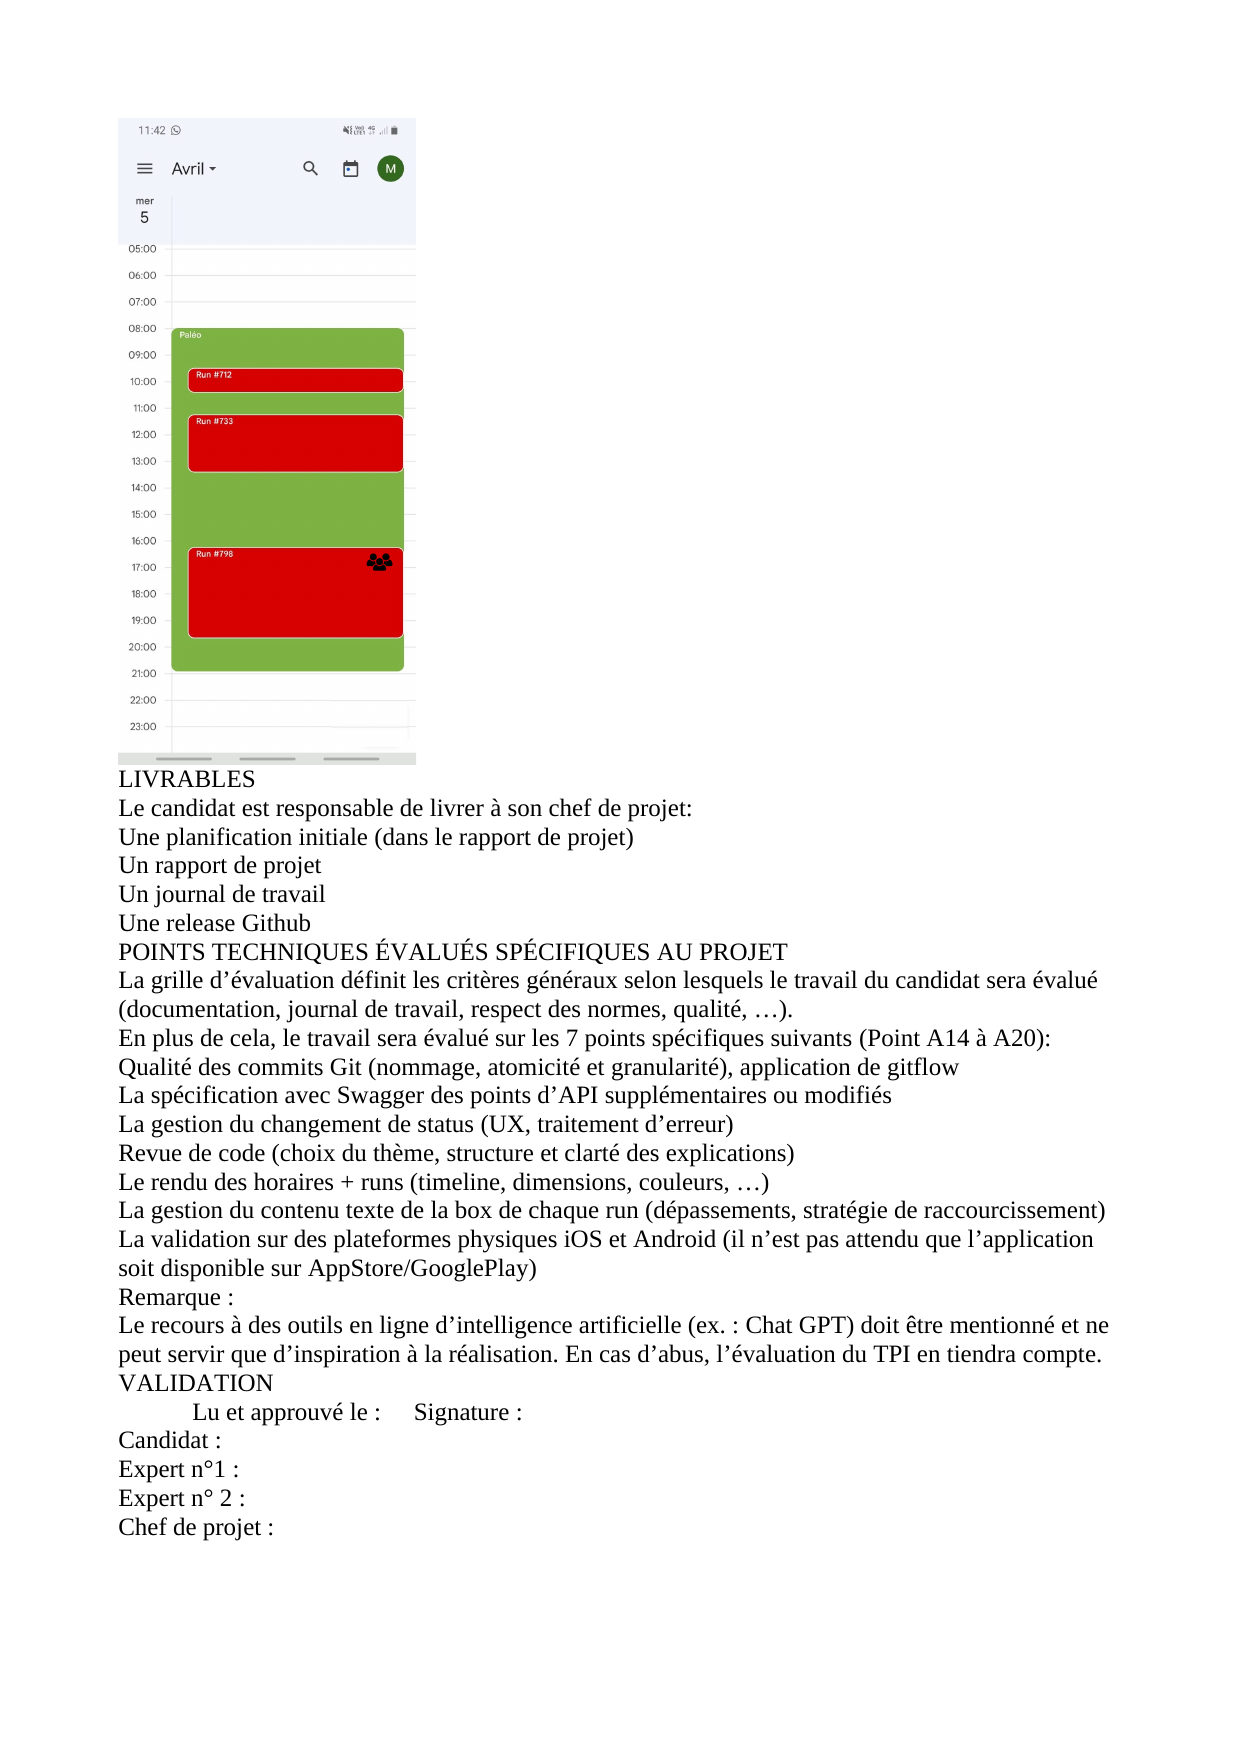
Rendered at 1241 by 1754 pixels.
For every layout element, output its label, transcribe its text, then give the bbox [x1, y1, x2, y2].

text VALIDATION [118, 1368, 1122, 1397]
text La spécification avec Swagger des points d’API supplémentaires ou modifiés [118, 1080, 1122, 1109]
text Un journal de travail [118, 879, 1122, 908]
text Candidat : [118, 1425, 1122, 1454]
picture [118, 118, 417, 765]
text Revue de code (choix du thème, structure et clarté des explications) [118, 1138, 1122, 1167]
text Lu et approuvé le : Signature : [118, 1397, 1122, 1425]
text Le recours à des outils en ligne d’intelligence artificielle (ex. : Chat GPT) doit être mentionné et ne peut servir que d’inspiration à la réalisation. En cas d’abus, l’évaluation du TPI en tiendra compte. [118, 1310, 1122, 1368]
text La validation sur des plateformes physiques iOS et Android (il n’est pas attendu que l’application soit disponible sur AppStore/GooglePlay) [118, 1224, 1122, 1282]
text POINTS TECHNIQUES ÉVALUÉS SPÉCIFIQUES AU PROJET [118, 937, 1122, 965]
text Remarque : [118, 1282, 1122, 1310]
text Expert n° 2 : [118, 1483, 1122, 1512]
text Le candidat est responsable de livrer à son chef de projet: [118, 793, 1122, 822]
text Expert n°1 : [118, 1454, 1122, 1483]
text Un rapport de projet [118, 850, 1122, 879]
text Une release Github [118, 908, 1122, 937]
text Chef de projet : [118, 1512, 1122, 1540]
text En plus de cela, le travail sera évalué sur les 7 points spécifiques suivants (Point A14 à A20): [118, 1023, 1122, 1052]
text Qualité des commits Git (nommage, atomicité et granularité), application de gitflow [118, 1052, 1122, 1080]
text La gestion du changement de status (UX, traitement d’erreur) [118, 1109, 1122, 1138]
text La grille d’évaluation définit les critères généraux selon lesquels le travail du candidat sera évalué (documentation, journal de travail, respect des normes, qualité, …). [118, 965, 1122, 1023]
text Une planification initiale (dans le rapport de projet) [118, 822, 1122, 850]
text LIVRABLES [118, 764, 1122, 793]
text La gestion du contenu texte de la box de chaque run (dépassements, stratégie de raccourcissement) [118, 1195, 1122, 1224]
text Le rendu des horaires + runs (timeline, dimensions, couleurs, …) [118, 1167, 1122, 1195]
